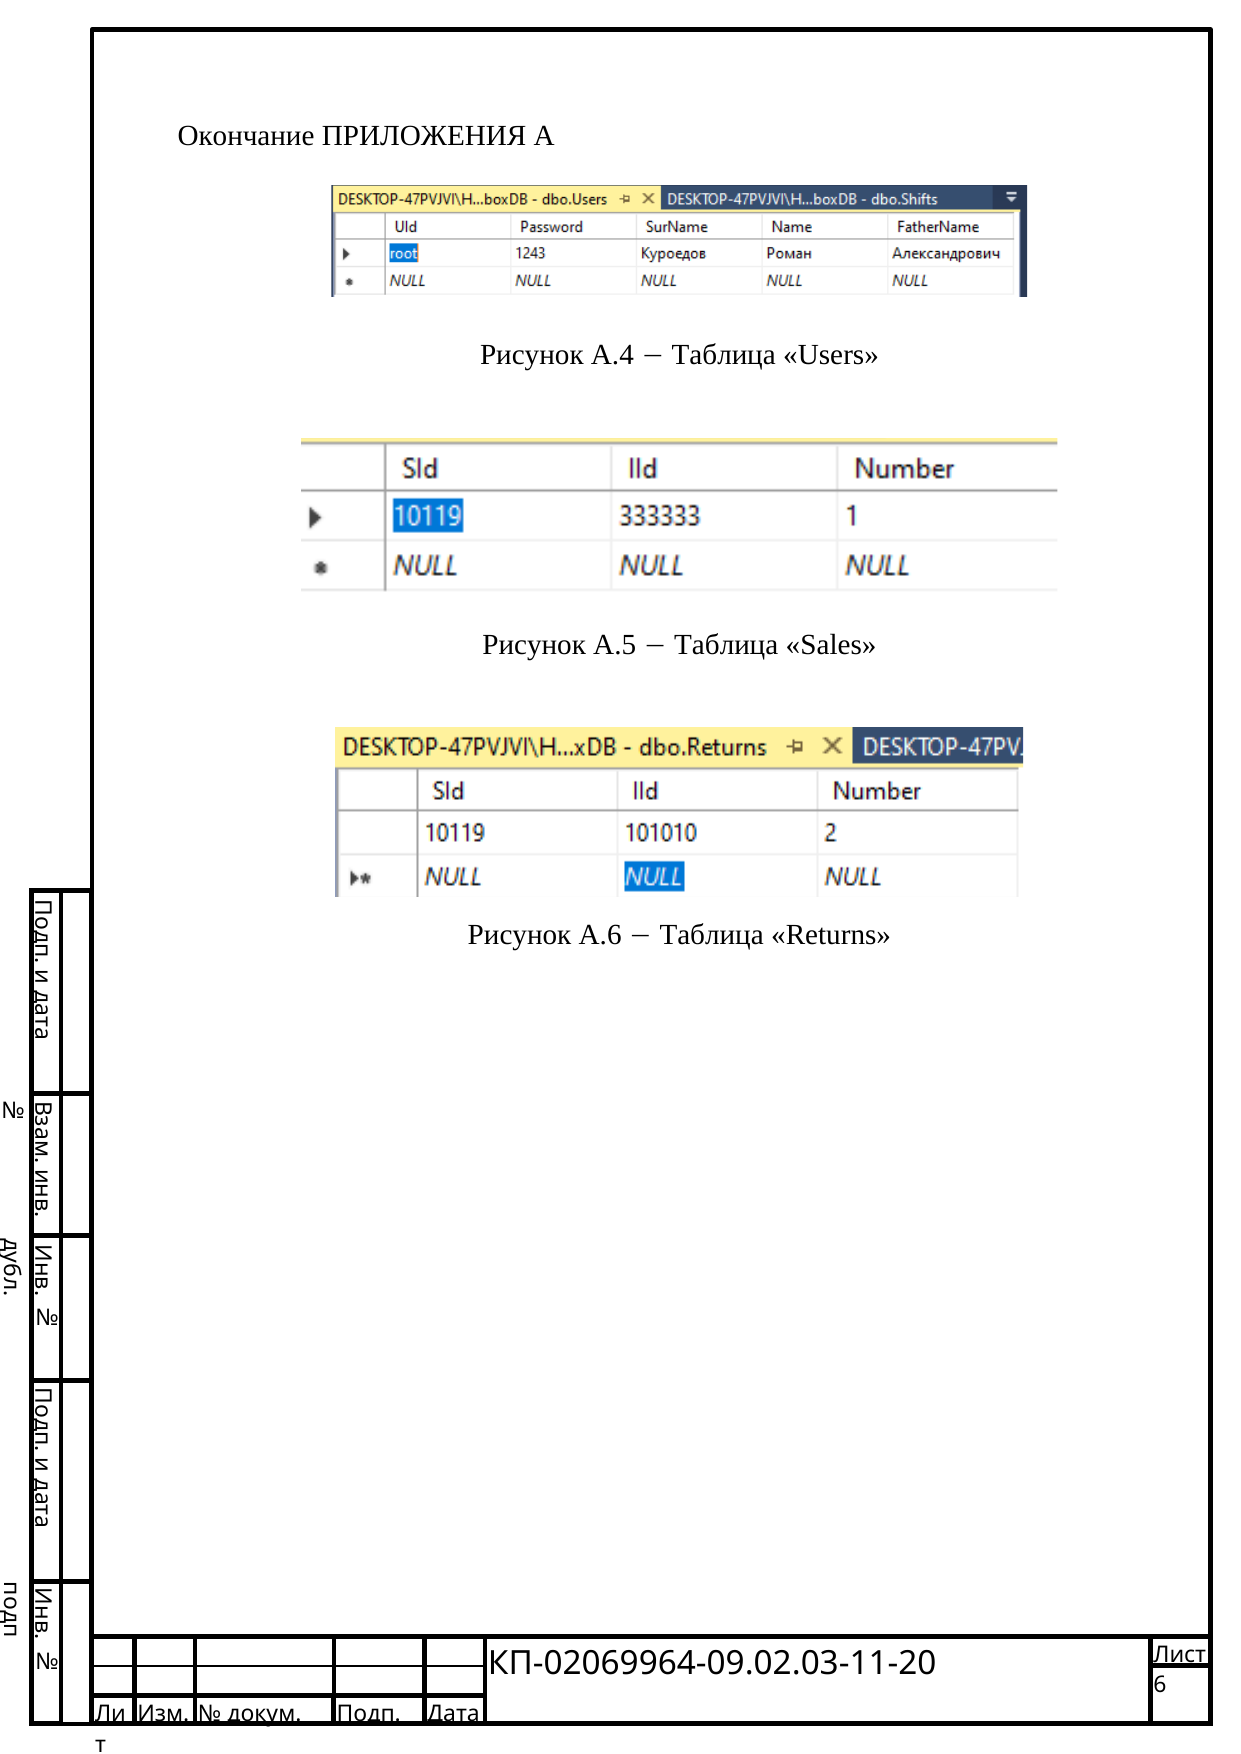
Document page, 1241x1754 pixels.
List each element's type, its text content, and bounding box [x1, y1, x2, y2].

picture [335, 727, 1024, 897]
picture [331, 185, 1028, 297]
text Рисунок А.5 Таблица «Sales» [177, 627, 1181, 661]
text Рисунок А.6 Таблица «Returns» [177, 917, 1181, 950]
text Рисунок А.4 Таблица «Users» [177, 337, 1181, 371]
picture [301, 438, 1058, 608]
text Окончание ПРИЛОЖЕНИЯ А [177, 118, 1181, 152]
